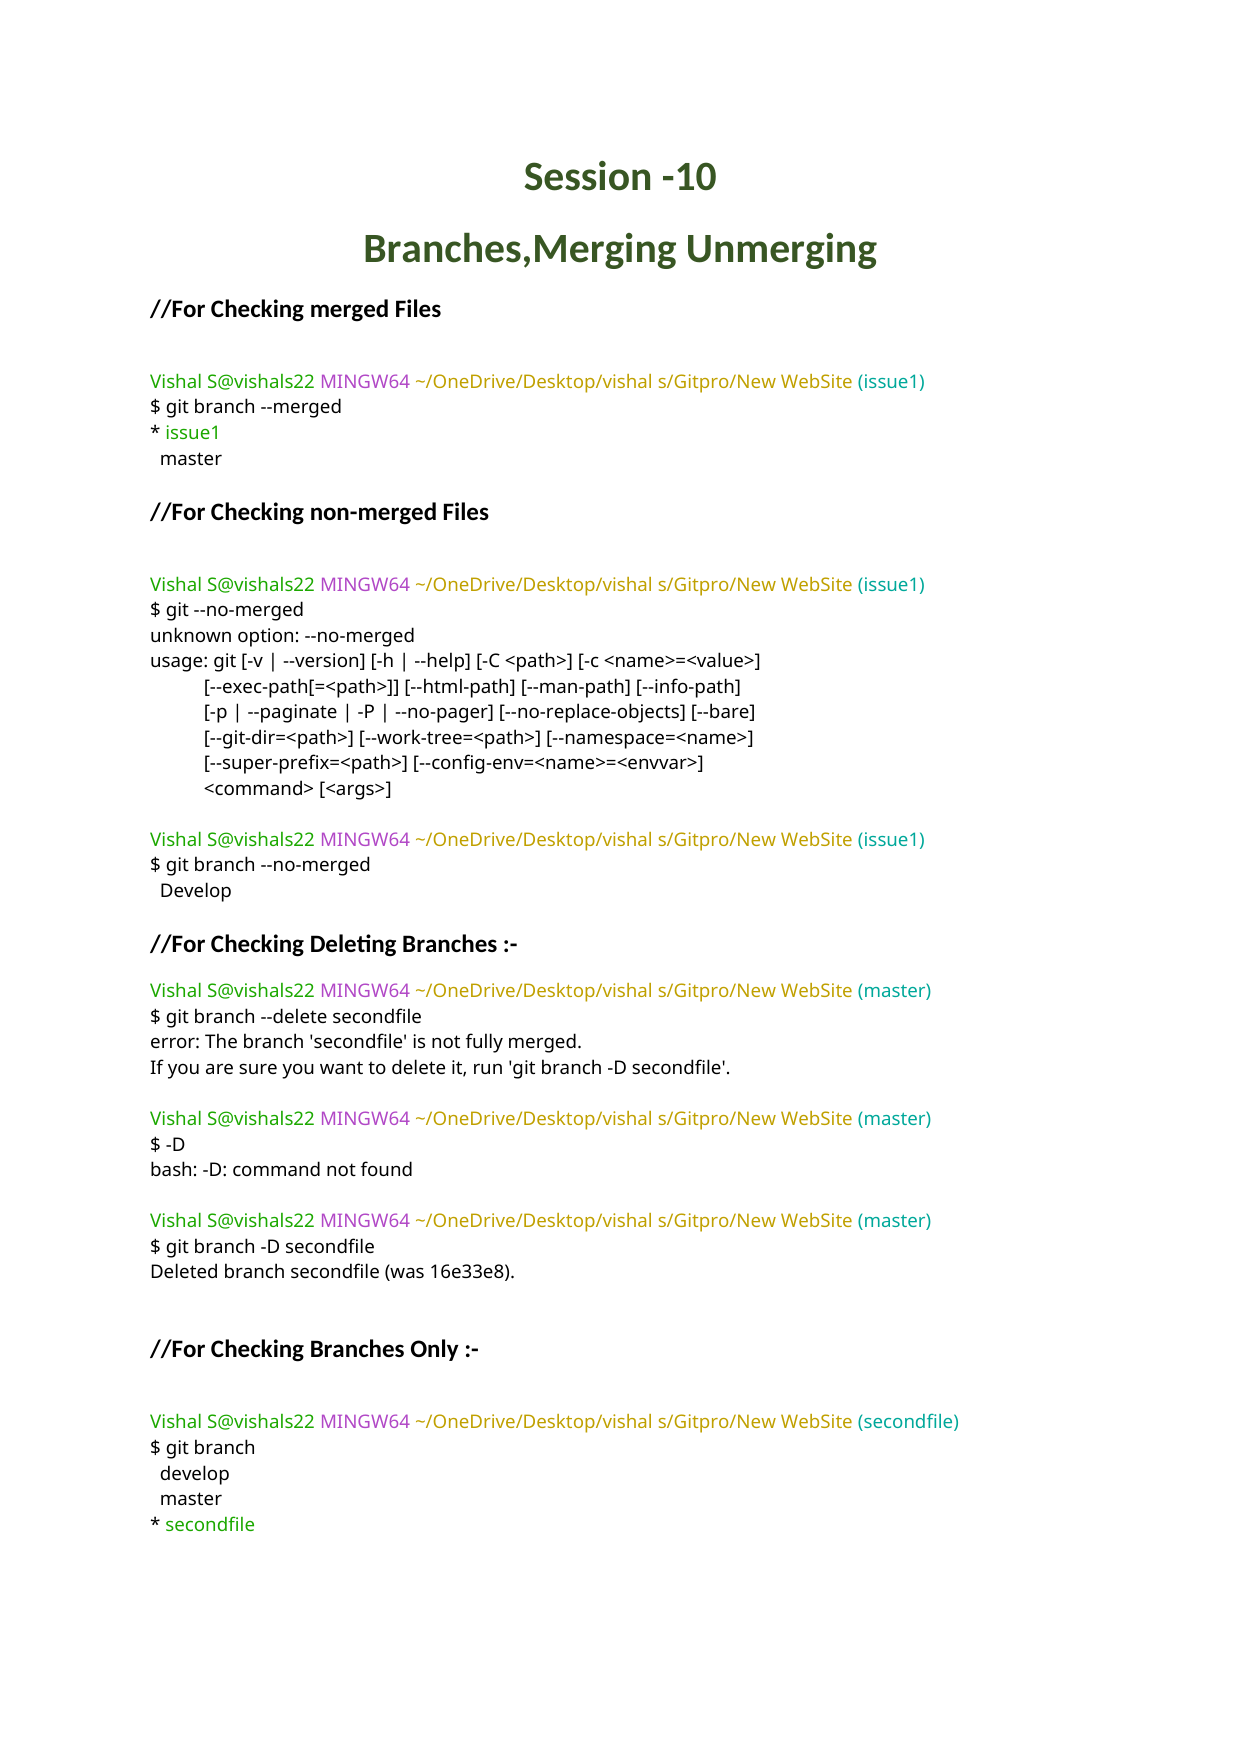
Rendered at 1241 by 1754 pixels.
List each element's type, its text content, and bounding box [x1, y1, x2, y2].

text unknown option: --no-merged [150, 622, 1090, 647]
text usage: git [-v | --version] [-h | --help] [-C <path>] [-c <name>=<value>] [150, 647, 1090, 673]
text If you are sure you want to delete it, run 'git branch -D secondfile'. [150, 1054, 1090, 1080]
text Deleted branch secondfile (was 16e33e8). [150, 1258, 1090, 1284]
text develop [150, 1460, 1090, 1485]
text Vishal S@vishals22 MINGW64 ~/OneDrive/Desktop/vishal s/Gitpro/New WebSite (issue1) [150, 571, 1090, 596]
text //For Checking Branches Only :- [150, 1334, 1090, 1364]
text * secondfile [150, 1511, 1090, 1536]
text * issue1 [150, 419, 1090, 445]
text [--exec-path[=<path>]] [--html-path] [--man-path] [--info-path] [150, 673, 1090, 698]
text Branches,Merging Unmerging [150, 222, 1090, 272]
text master [150, 445, 1090, 470]
text $ git branch --no-merged [150, 852, 1090, 877]
text $ -D [150, 1131, 1090, 1156]
text Develop [150, 877, 1090, 903]
text $ git branch --delete secondfile [150, 1003, 1090, 1029]
text Vishal S@vishals22 MINGW64 ~/OneDrive/Desktop/vishal s/Gitpro/New WebSite (issue1) [150, 826, 1090, 852]
text Vishal S@vishals22 MINGW64 ~/OneDrive/Desktop/vishal s/Gitpro/New WebSite (master) [150, 978, 1090, 1003]
text Vishal S@vishals22 MINGW64 ~/OneDrive/Desktop/vishal s/Gitpro/New WebSite (issue1) [150, 368, 1090, 394]
text master [150, 1485, 1090, 1511]
text $ git branch -D secondfile [150, 1233, 1090, 1258]
text //For Checking merged Files [150, 293, 1090, 324]
text bash: -D: command not found [150, 1156, 1090, 1182]
text $ git branch --merged [150, 394, 1090, 419]
text <command> [<args>] [150, 775, 1090, 801]
text Session -10 [150, 150, 1090, 201]
text //For Checking Deleting Branches :- [150, 928, 1090, 959]
text Vishal S@vishals22 MINGW64 ~/OneDrive/Desktop/vishal s/Gitpro/New WebSite (secondfile) [150, 1409, 1090, 1434]
text Vishal S@vishals22 MINGW64 ~/OneDrive/Desktop/vishal s/Gitpro/New WebSite (master) [150, 1207, 1090, 1233]
text //For Checking non-merged Files [150, 496, 1090, 526]
text $ git branch [150, 1434, 1090, 1460]
text [--super-prefix=<path>] [--config-env=<name>=<envvar>] [150, 749, 1090, 775]
text [-p | --paginate | -P | --no-pager] [--no-replace-objects] [--bare] [150, 698, 1090, 724]
text $ git --no-merged [150, 596, 1090, 622]
text Vishal S@vishals22 MINGW64 ~/OneDrive/Desktop/vishal s/Gitpro/New WebSite (master) [150, 1105, 1090, 1131]
text [--git-dir=<path>] [--work-tree=<path>] [--namespace=<name>] [150, 724, 1090, 749]
text error: The branch 'secondfile' is not fully merged. [150, 1029, 1090, 1054]
